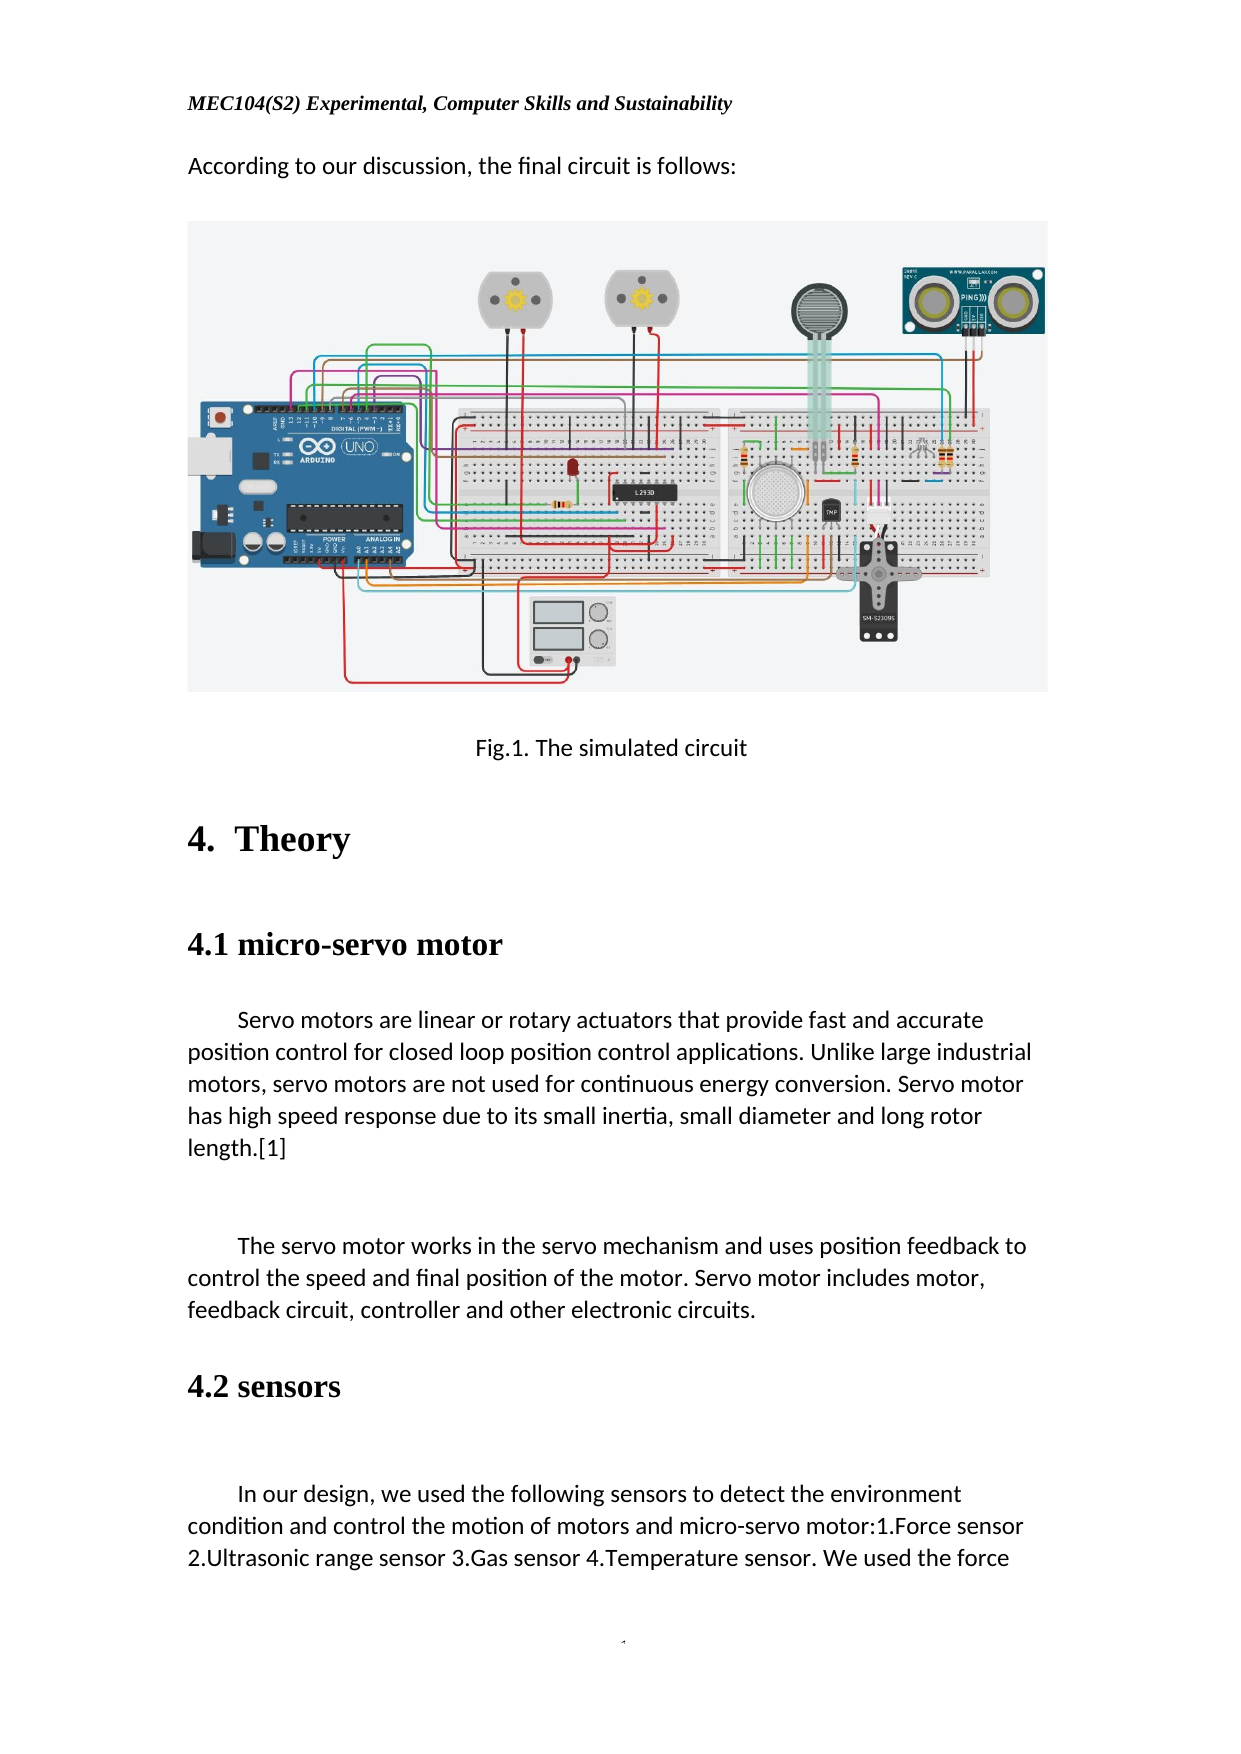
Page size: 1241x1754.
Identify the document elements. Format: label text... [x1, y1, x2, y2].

picture [187, 221, 1048, 692]
text In our design, we used the following sensors to detect the environment condition and control the motion of motors and micro-servo motor:1.Force sensor 2.Ultrasonic range sensor 3.Gas sensor 4.Temperature sensor. We used the force [187, 1478, 1027, 1573]
subtitle Theory [187, 816, 1076, 859]
subtitle micro-servo motor [187, 924, 1076, 963]
text According to our discussion, the final circuit is follows: [164, 150, 737, 181]
subtitle sensors [187, 1366, 1076, 1404]
text Servo motors are linear or rotary actuators that provide fast and accurate position control for closed loop position control applications. Unlike large industrial motors, servo motors are not used for continuous energy conversion. Servo motor has high speed response due to its small inertia, small diameter and long rotor length.[1] [187, 1004, 1035, 1163]
text Fig.1. The simulated circuit [164, 732, 747, 763]
text The servo motor works in the servo mechanism and uses position feedback to control the speed and final position of the motor. Servo motor includes motor, feedback circuit, controller and other electronic circuits. [187, 1230, 1029, 1325]
